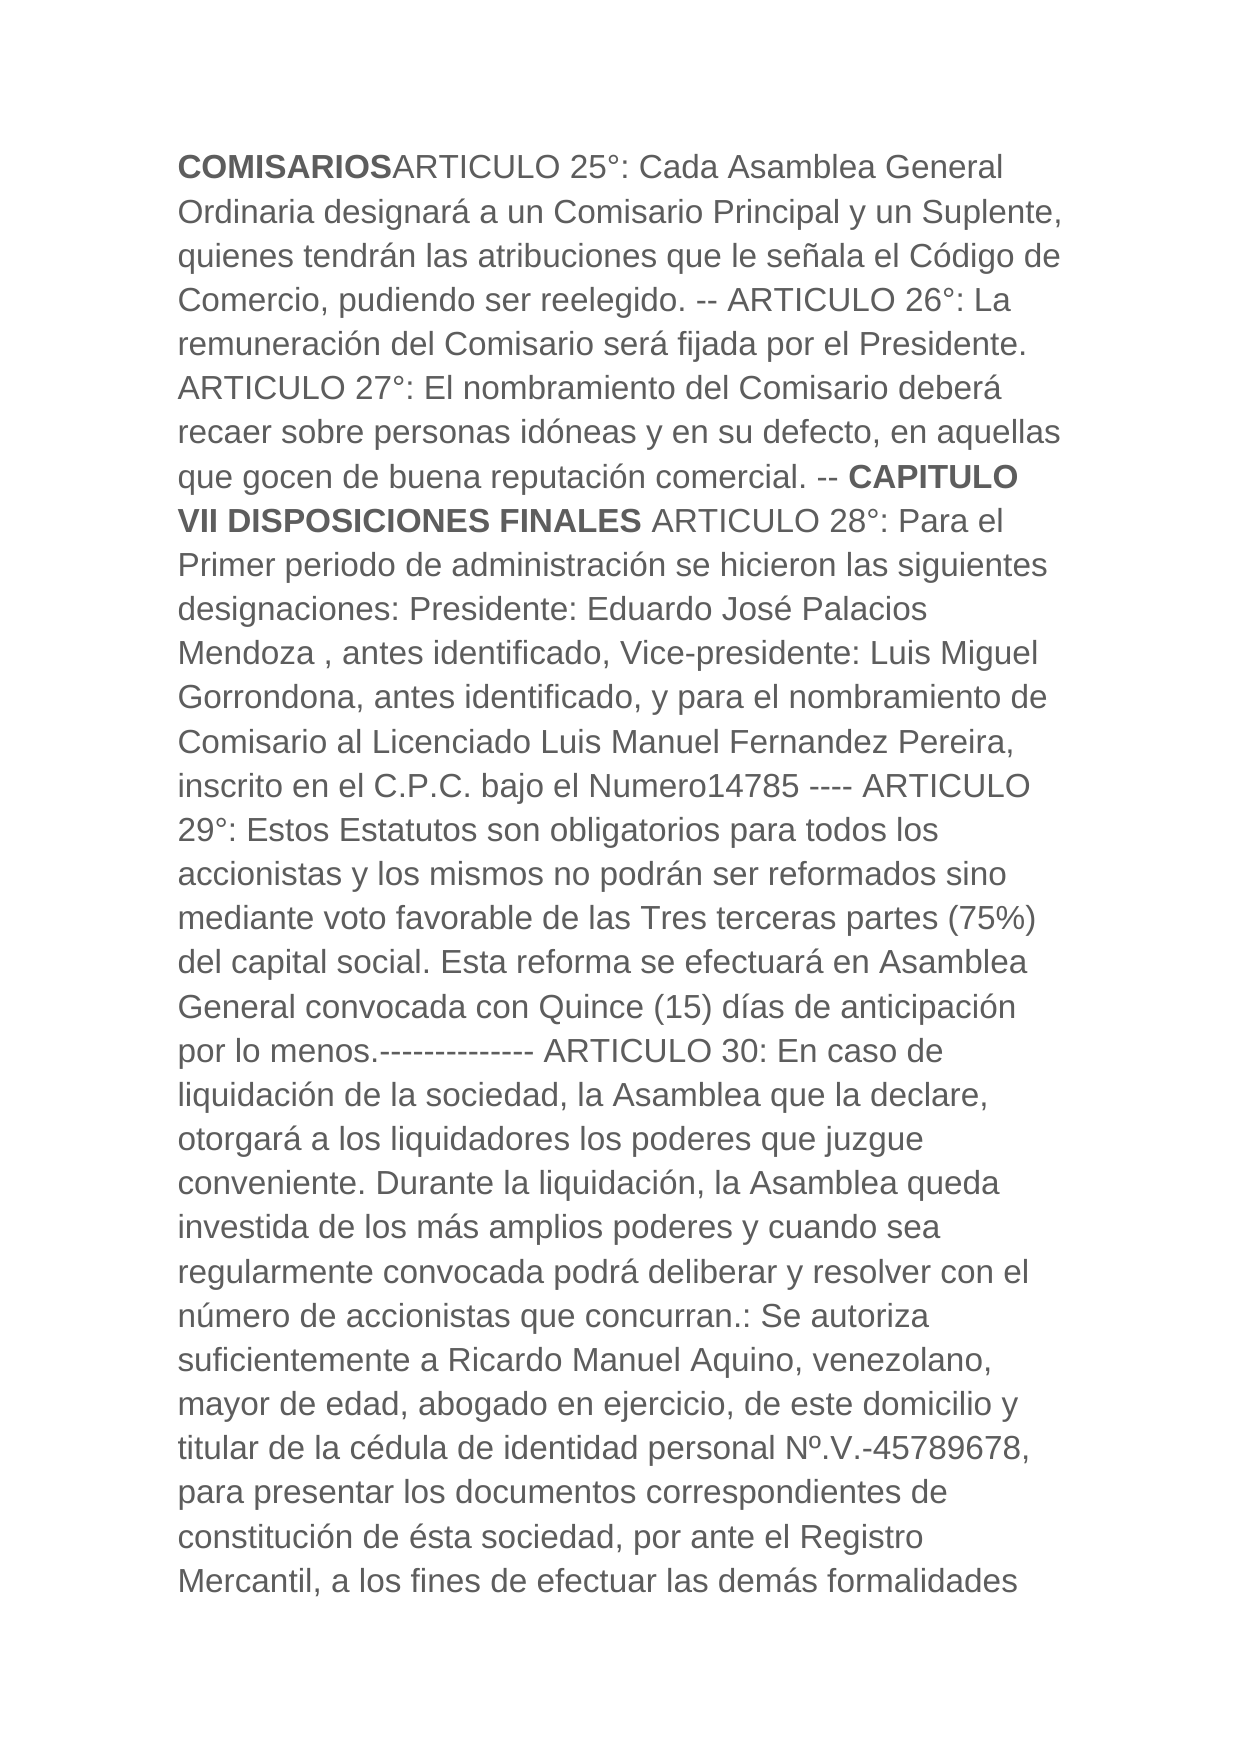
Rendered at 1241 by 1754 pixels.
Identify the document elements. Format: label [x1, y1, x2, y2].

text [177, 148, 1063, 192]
text [177, 230, 1063, 1599]
